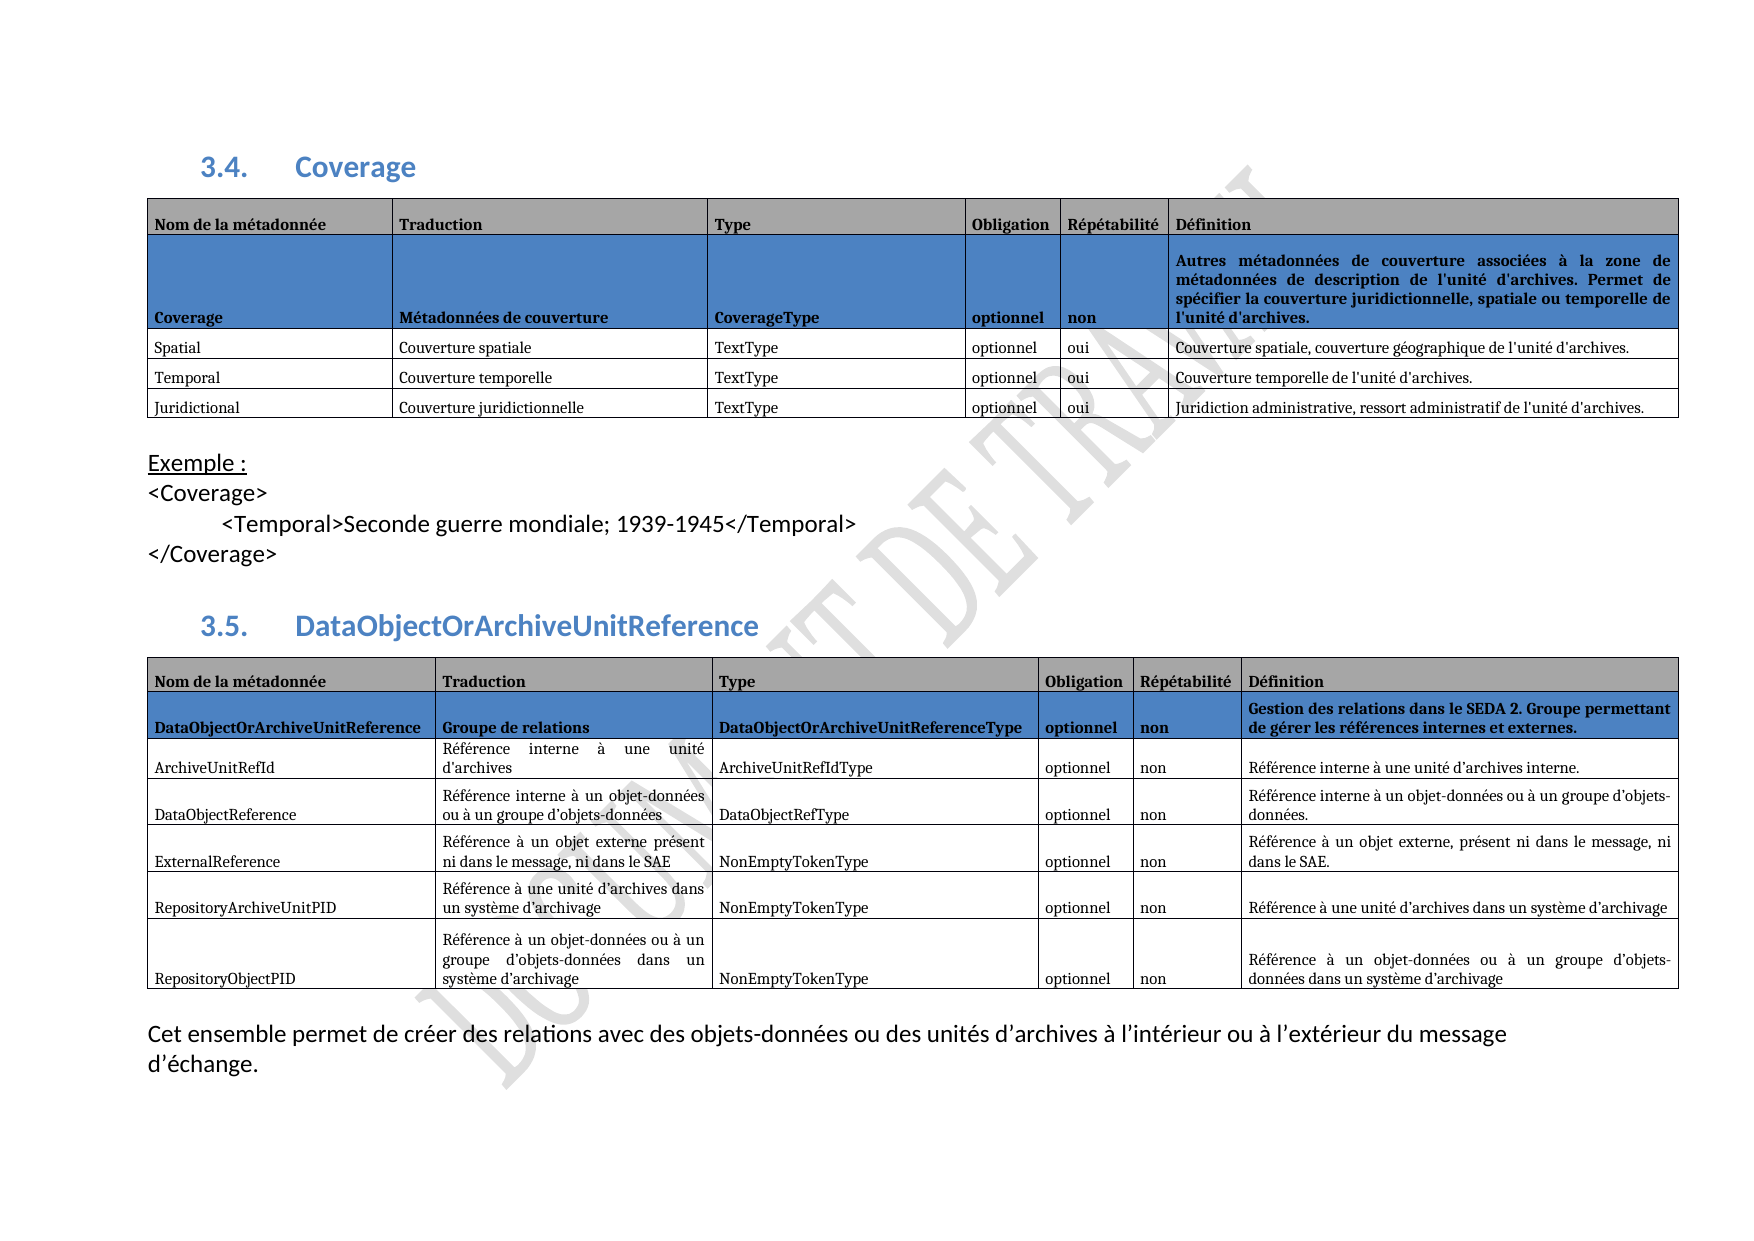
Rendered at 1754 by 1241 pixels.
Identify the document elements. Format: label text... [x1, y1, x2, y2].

table_cell NonEmptyTokenType [713, 919, 1038, 988]
table_cell optionnel [966, 329, 1060, 358]
subtitle Coverage [200, 148, 1621, 186]
table_cell Couverture spatiale, couverture géographique de l'unité d'archives. [1169, 329, 1678, 358]
table_cell non [1134, 825, 1241, 871]
table_cell DataObjectRefType [713, 779, 1038, 824]
table_cell optionnel [1039, 919, 1133, 988]
subtitle DataObjectOrArchiveUnitReference [200, 607, 1621, 645]
table_cell Référence à un objet externe présent ni dans le message, ni dans le SAE [436, 825, 712, 871]
table_header Répétabilité [1061, 199, 1168, 234]
table_cell Métadonnées de couverture [393, 235, 707, 328]
table_header Traduction [436, 658, 712, 691]
table_cell Coverage [148, 235, 392, 328]
table_cell optionnel [1039, 872, 1133, 918]
table_header Obligation [1039, 658, 1133, 691]
table_cell oui [1061, 389, 1168, 417]
text Cet ensemble permet de créer des relations avec des objets-données ou des unités d’archives à l’intérieur ou à l’extérieur du message d’échange. [148, 1018, 1621, 1079]
table_cell optionnel [966, 235, 1060, 328]
table_cell oui [1061, 359, 1168, 387]
table_cell non [1134, 692, 1241, 738]
table_cell Couverture spatiale [393, 329, 707, 358]
table_cell oui [1061, 329, 1168, 358]
table_cell Spatial [148, 329, 392, 358]
table_header Obligation [966, 199, 1060, 234]
table_cell Référence interne à une unité d'archives [436, 739, 712, 777]
table_cell Juridictional [148, 389, 392, 417]
table_cell Groupe de relations [436, 692, 712, 738]
table_cell ArchiveUnitRefIdType [713, 739, 1038, 777]
table_cell non [1134, 919, 1241, 988]
table_cell TextType [708, 389, 965, 417]
table_header Nom de la métadonnée [148, 199, 392, 234]
text </Coverage> [148, 538, 1621, 569]
table_cell DataObjectOrArchiveUnitReferenceType [713, 692, 1038, 738]
table_cell optionnel [1039, 692, 1133, 738]
table_cell Juridiction administrative, ressort administratif de l'unité d'archives. [1169, 389, 1678, 417]
text <Coverage> [148, 477, 1621, 508]
table_header Définition [1169, 199, 1678, 234]
table_cell Couverture temporelle [393, 359, 707, 387]
table_header Définition [1242, 658, 1678, 691]
table_cell optionnel [966, 389, 1060, 417]
table_cell non [1061, 235, 1168, 328]
table_cell optionnel [966, 359, 1060, 387]
table_cell RepositoryObjectPID [148, 919, 435, 988]
table_header Nom de la métadonnée [148, 658, 435, 691]
table_cell TextType [708, 329, 965, 358]
table_cell Temporal [148, 359, 392, 387]
table_header Traduction [393, 199, 707, 234]
table_cell non [1134, 779, 1241, 824]
table_cell DataObjectReference [148, 779, 435, 824]
table_cell optionnel [1039, 739, 1133, 777]
table_cell NonEmptyTokenType [713, 872, 1038, 918]
table_cell Référence interne à un objet-données ou à un groupe d’objets-données [436, 779, 712, 824]
table_cell non [1134, 872, 1241, 918]
table_cell TextType [708, 359, 965, 387]
table_cell optionnel [1039, 779, 1133, 824]
table_cell Référence à un objet externe, présent ni dans le message, ni dans le SAE. [1242, 825, 1678, 871]
table_cell Couverture temporelle de l'unité d'archives. [1169, 359, 1678, 387]
table_cell DataObjectOrArchiveUnitReference [148, 692, 435, 738]
table_header Répétabilité [1134, 658, 1241, 691]
text Exemple : [148, 447, 1621, 477]
table_cell Référence à un objet-données ou à un groupe d’objets-données dans un système d’archivage [436, 919, 712, 988]
table_cell Référence à une unité d’archives dans un système d’archivage [436, 872, 712, 918]
table_header Type [708, 199, 965, 234]
table_cell CoverageType [708, 235, 965, 328]
table_cell NonEmptyTokenType [713, 825, 1038, 871]
table_cell RepositoryArchiveUnitPID [148, 872, 435, 918]
table_cell Référence à une unité d’archives dans un système d’archivage [1242, 872, 1678, 918]
table_cell ExternalReference [148, 825, 435, 871]
table_cell Couverture juridictionnelle [393, 389, 707, 417]
table_cell Référence interne à une unité d’archives interne. [1242, 739, 1678, 777]
table_cell Référence à un objet-données ou à un groupe d’objets-données dans un système d’archivage [1242, 919, 1678, 988]
table_cell optionnel [1039, 825, 1133, 871]
table_header Type [713, 658, 1038, 691]
table_cell ArchiveUnitRefId [148, 739, 435, 777]
table_cell Autres métadonnées de couverture associées à la zone de métadonnées de description de l'unité d'archives. Permet de spécifier la couverture juridictionnelle, spatiale ou temporelle de l'unité d'archives. [1169, 235, 1678, 328]
table_cell non [1134, 739, 1241, 777]
text <Temporal>Seconde guerre mondiale; 1939-1945</Temporal> [148, 508, 1621, 538]
table_cell Référence interne à un objet-données ou à un groupe d’objets-données. [1242, 779, 1678, 824]
table_cell Gestion des relations dans le SEDA 2. Groupe permettant de gérer les références internes et externes. [1242, 692, 1678, 738]
